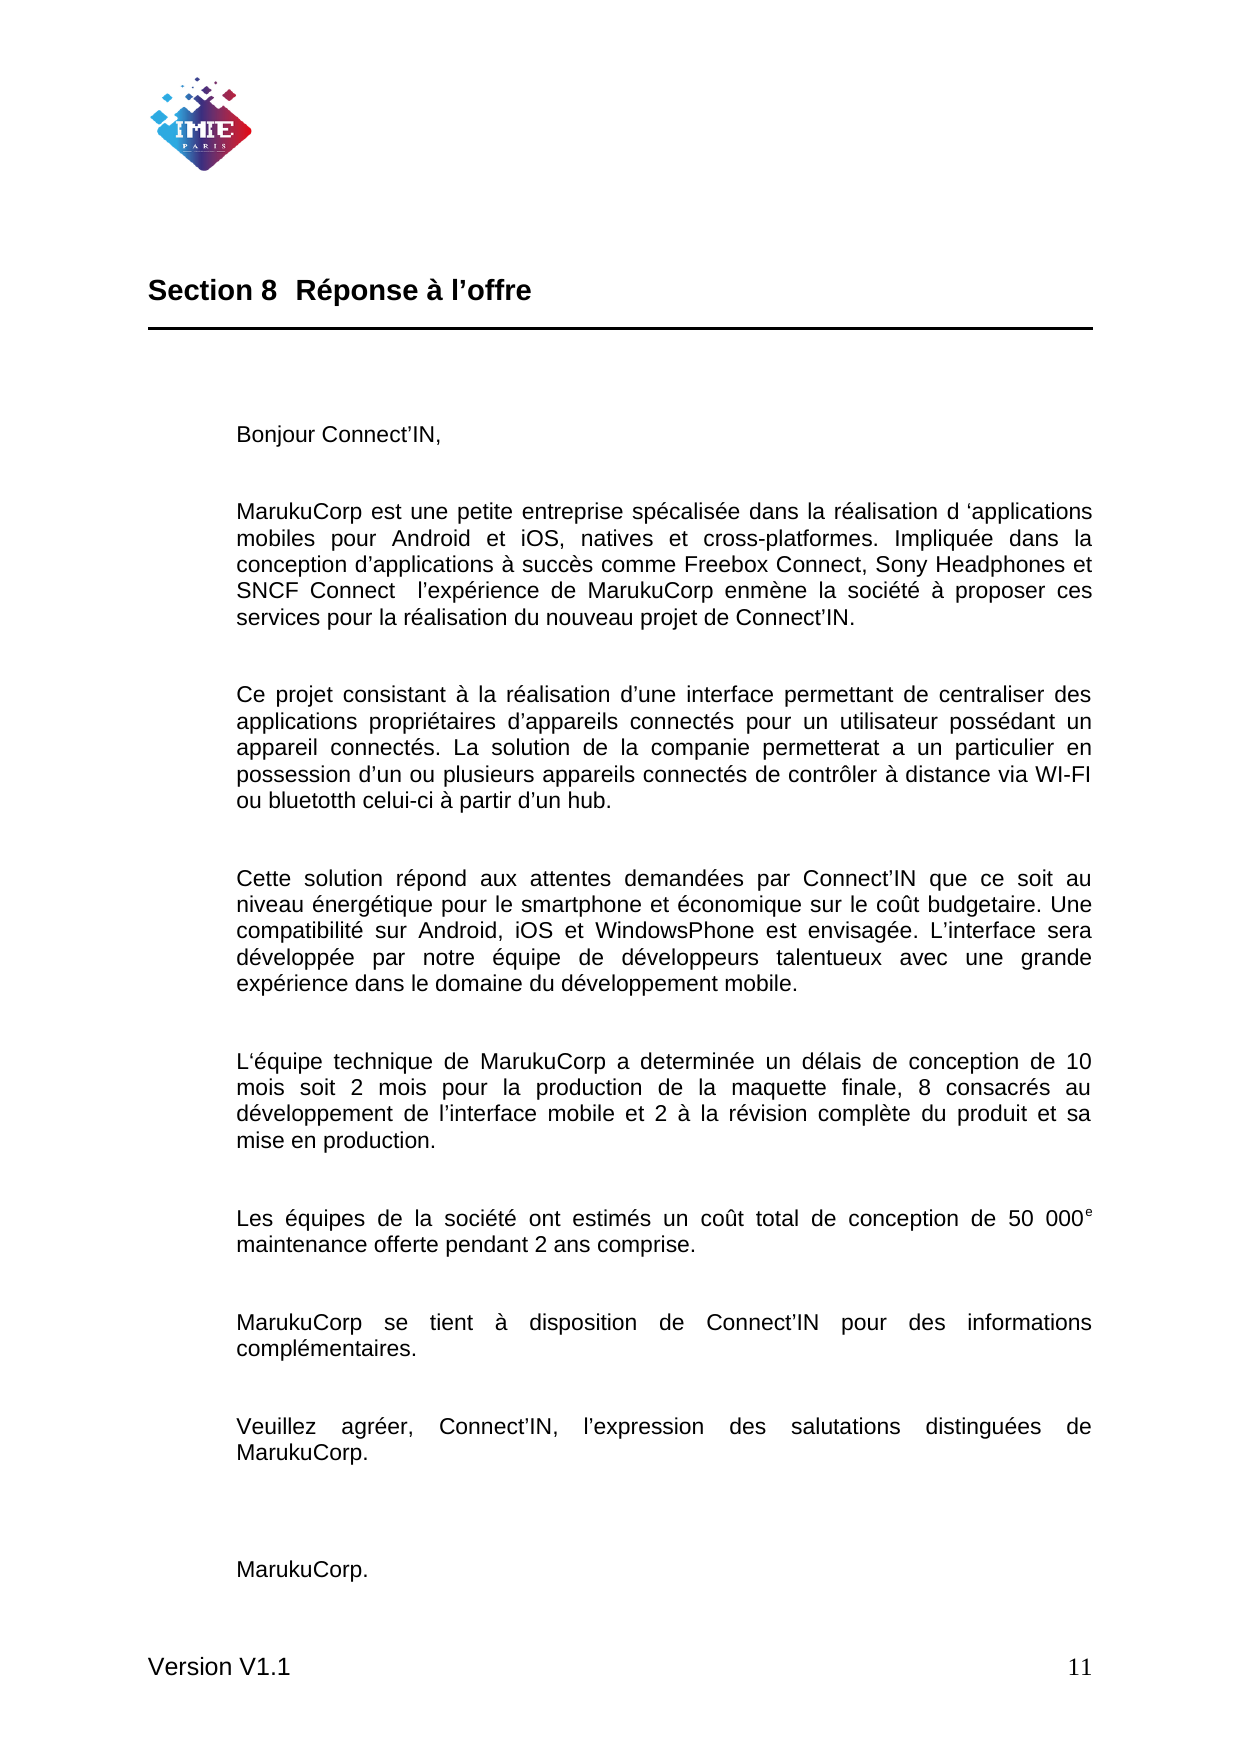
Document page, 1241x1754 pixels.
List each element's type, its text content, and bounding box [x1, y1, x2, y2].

text Veuillez agréer, Connect’IN, l’expression des salutations distinguées de MarukuCorp. [236, 1413, 1093, 1465]
text MarukuCorp se tient à disposition de Connect’IN pour des informations complémentaires. [236, 1308, 1093, 1361]
text MarukuCorp. [236, 1556, 1093, 1582]
text Bonjour Connect’IN, [236, 421, 1093, 447]
text Les équipes de la société ont estimés un coût total de conception de 50 000e maintenance offerte pendant 2 ans comprise. [236, 1204, 1093, 1257]
text Ce projet consistant à la réalisation d’une interface permettant de centraliser des applications propriétaires d’appareils connectés pour un utilisateur possédant un appareil connectés. La solution de la companie permetterat a un particulier en possession d’un ou plusieurs appareils connectés de contrôler à distance via WI-FI ou bluetotth celui-ci à partir d’un hub. [236, 681, 1093, 813]
text MarukuCorp est une petite entreprise spécalisée dans la réalisation d ‘applications mobiles pour Android et iOS, natives et cross-platformes. Impliquée dans la conception d’applications à succès comme Freebox Connect, Sony Headphones et SNCF Connect l’expérience de MarukuCorp enmène la société à proposer ces services pour la réalisation du nouveau projet de Connect’IN. [236, 498, 1093, 630]
subtitle Réponse à l’offre [148, 273, 1093, 327]
text L‘équipe technique de MarukuCorp a determinée un délais de conception de 10 mois soit 2 mois pour la production de la maquette finale, 8 consacrés au développement de l’interface mobile et 2 à la révision complète du produit et sa mise en production. [236, 1048, 1093, 1153]
text Cette solution répond aux attentes demandées par Connect’IN que ce soit au niveau énergétique pour le smartphone et économique sur le coût budgetaire. Une compatibilité sur Android, iOS et WindowsPhone est envisagée. L’interface sera développée par notre équipe de développeurs talentueux avec une grande expérience dans le domaine du développement mobile. [236, 864, 1093, 996]
picture [148, 74, 254, 174]
